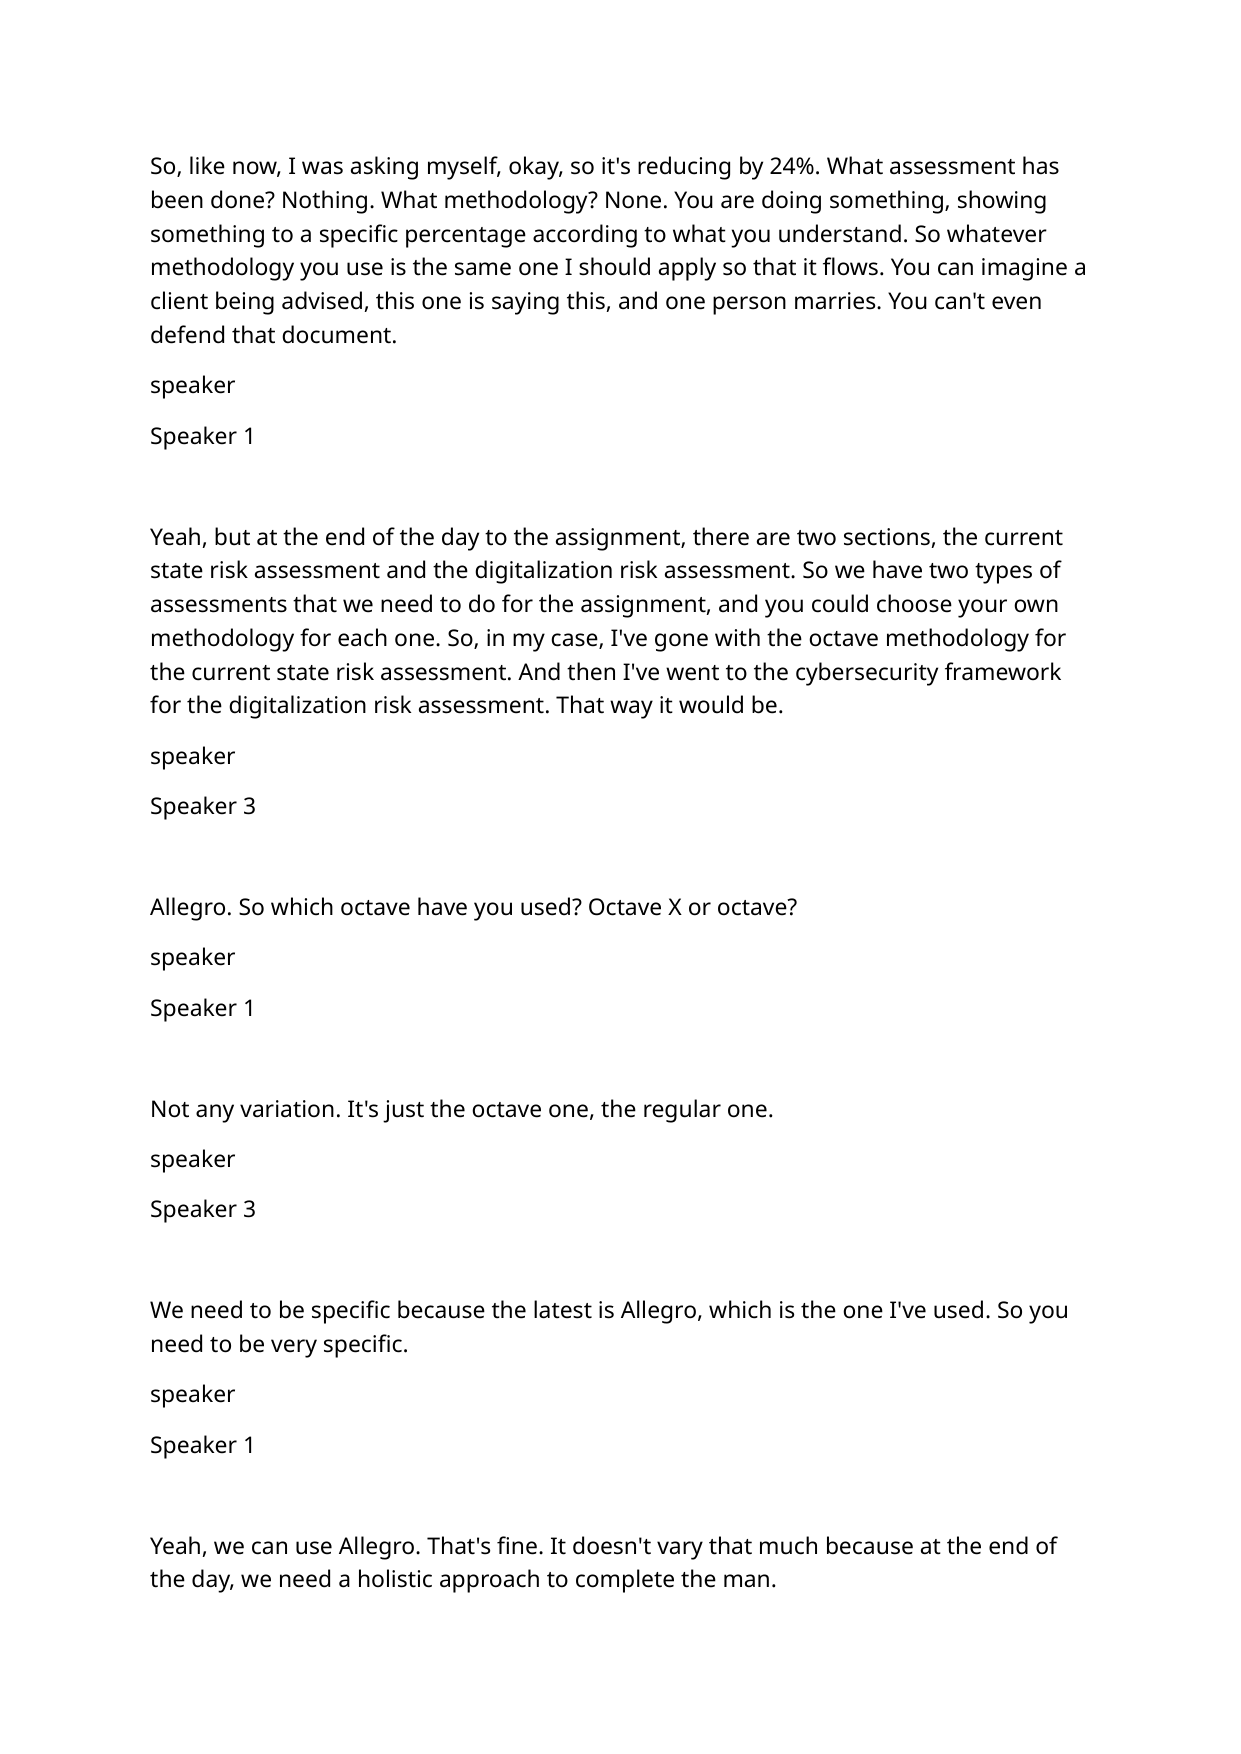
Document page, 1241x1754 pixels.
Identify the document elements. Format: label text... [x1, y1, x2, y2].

text Speaker 1 [150, 1429, 1090, 1460]
text speaker [150, 739, 1090, 771]
text Allegro. So which octave have you used? Octave X or octave? [150, 891, 1090, 922]
text Yeah, but at the end of the day to the assignment, there are two sections, the current state risk assessment and the digitalization risk assessment. So we have two types of assessments that we need to do for the assignment, and you could choose your own methodology for each one. So, in my case, I've gone with the octave methodology for the current state risk assessment. And then I've went to the cybersecurity framework for the digitalization risk assessment. That way it would be. [150, 520, 1090, 720]
text speaker [150, 369, 1090, 400]
text Not any variation. It's just the octave one, the regular one. [150, 1092, 1090, 1124]
text Speaker 3 [150, 1193, 1090, 1224]
text We need to be specific because the latest is Allegro, which is the one I've used. So you need to be very specific. [150, 1294, 1090, 1359]
text speaker [150, 1143, 1090, 1174]
text Speaker 1 [150, 992, 1090, 1023]
text Speaker 3 [150, 790, 1090, 821]
text speaker [150, 1378, 1090, 1409]
text speaker [150, 941, 1090, 972]
text So, like now, I was asking myself, okay, so it's reducing by 24%. What assessment has been done? Nothing. What methodology? None. You are doing something, showing something to a specific percentage according to what you understand. So whatever methodology you use is the same one I should apply so that it flows. You can imagine a client being advised, this one is saying this, and one person marries. You can't even defend that document. [150, 150, 1090, 350]
text Speaker 1 [150, 419, 1090, 451]
text Yeah, we can use Allegro. That's fine. It doesn't vary that much because at the end of the day, we need a holistic approach to complete the man. [150, 1529, 1090, 1594]
